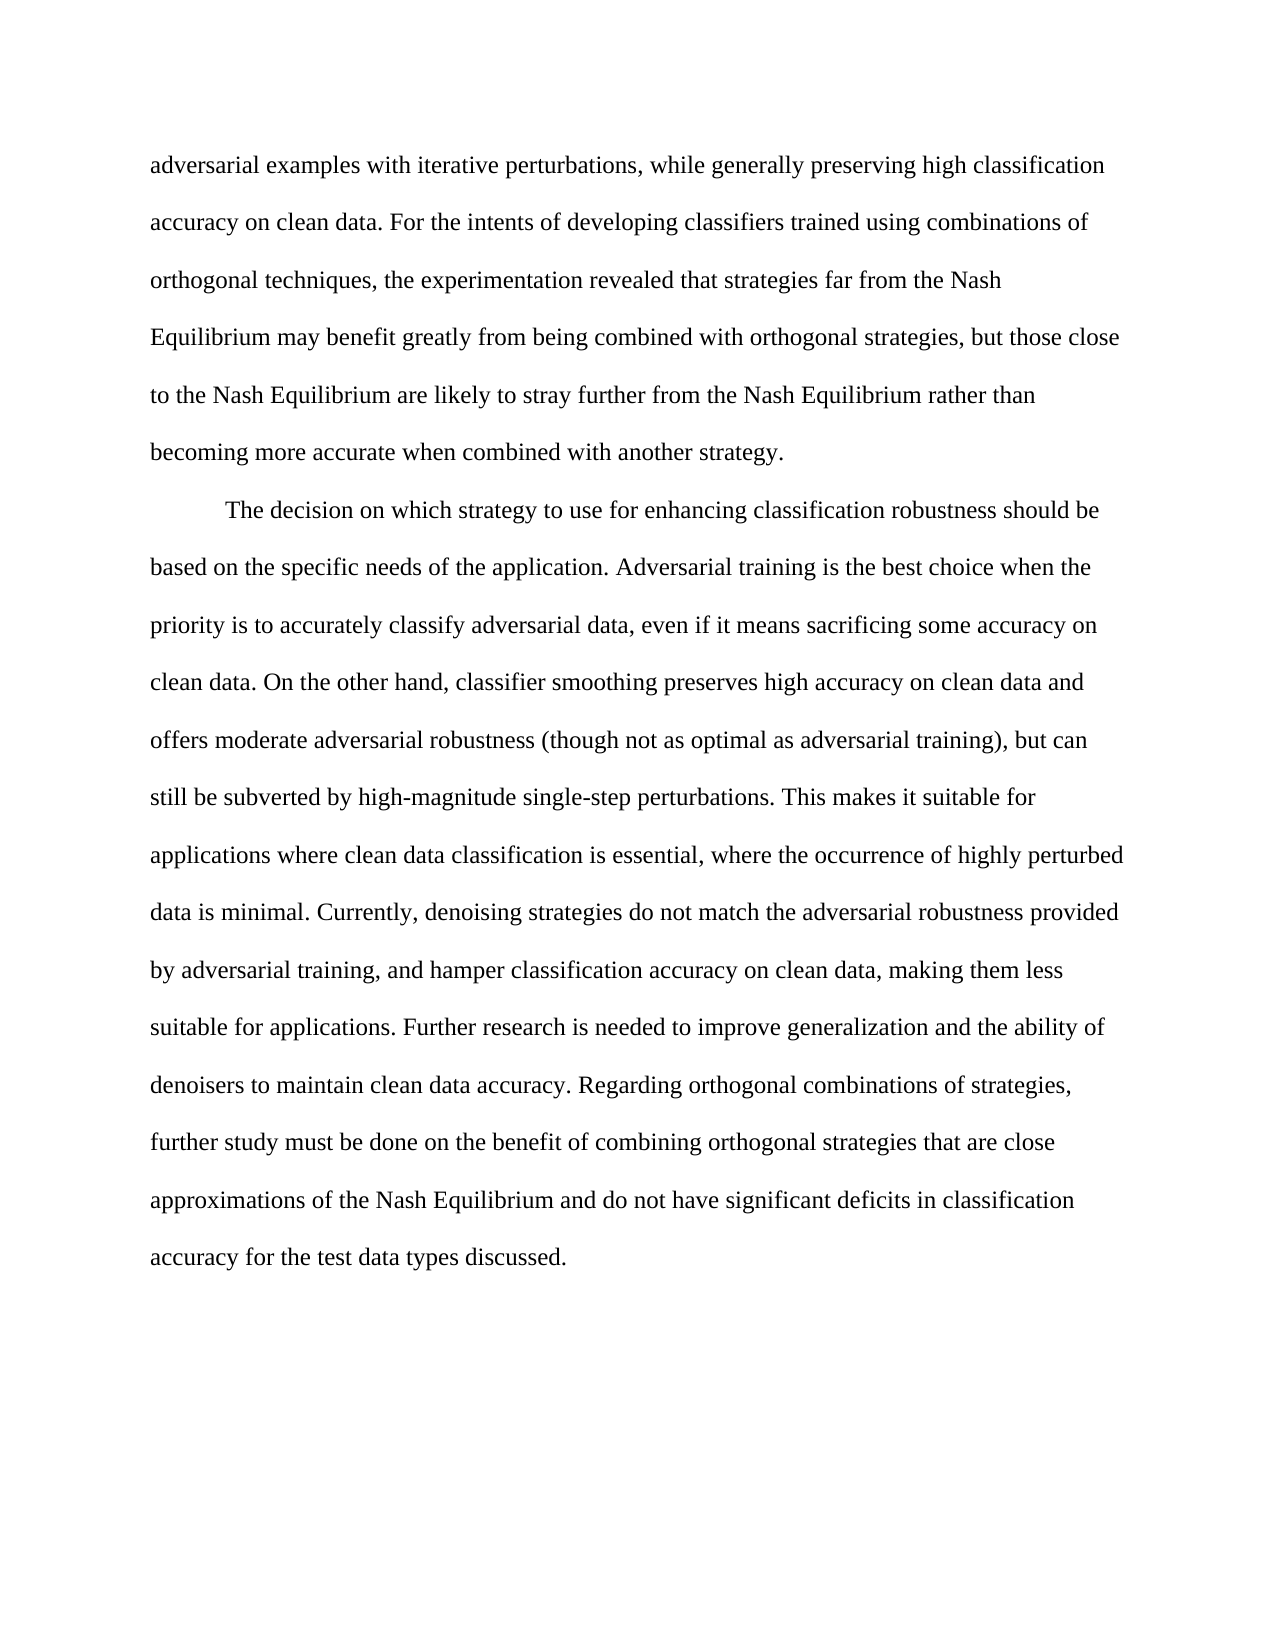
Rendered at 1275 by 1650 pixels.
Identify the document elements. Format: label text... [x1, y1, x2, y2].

text The decision on which strategy to use for enhancing classification robustness should be based on the specific needs of the application. Adversarial training is the best choice when the priority is to accurately classify adversarial data, even if it means sacrificing some accuracy on clean data. On the other hand, classifier smoothing preserves high accuracy on clean data and offers moderate adversarial robustness (though not as optimal as adversarial training), but can still be subverted by high-magnitude single-step perturbations. This makes it suitable for applications where clean data classification is essential, where the occurrence of highly perturbed data is minimal. Currently, denoising strategies do not match the adversarial robustness provided by adversarial training, and hamper classification accuracy on clean data, making them less suitable for applications. Further research is needed to improve generalization and the ability of denoisers to maintain clean data accuracy. Regarding orthogonal combinations of strategies, further study must be done on the benefit of combining orthogonal strategies that are close approximations of the Nash Equilibrium and do not have significant deficits in classification accuracy for the test data types discussed. [150, 495, 1125, 1271]
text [150, 150, 1125, 466]
